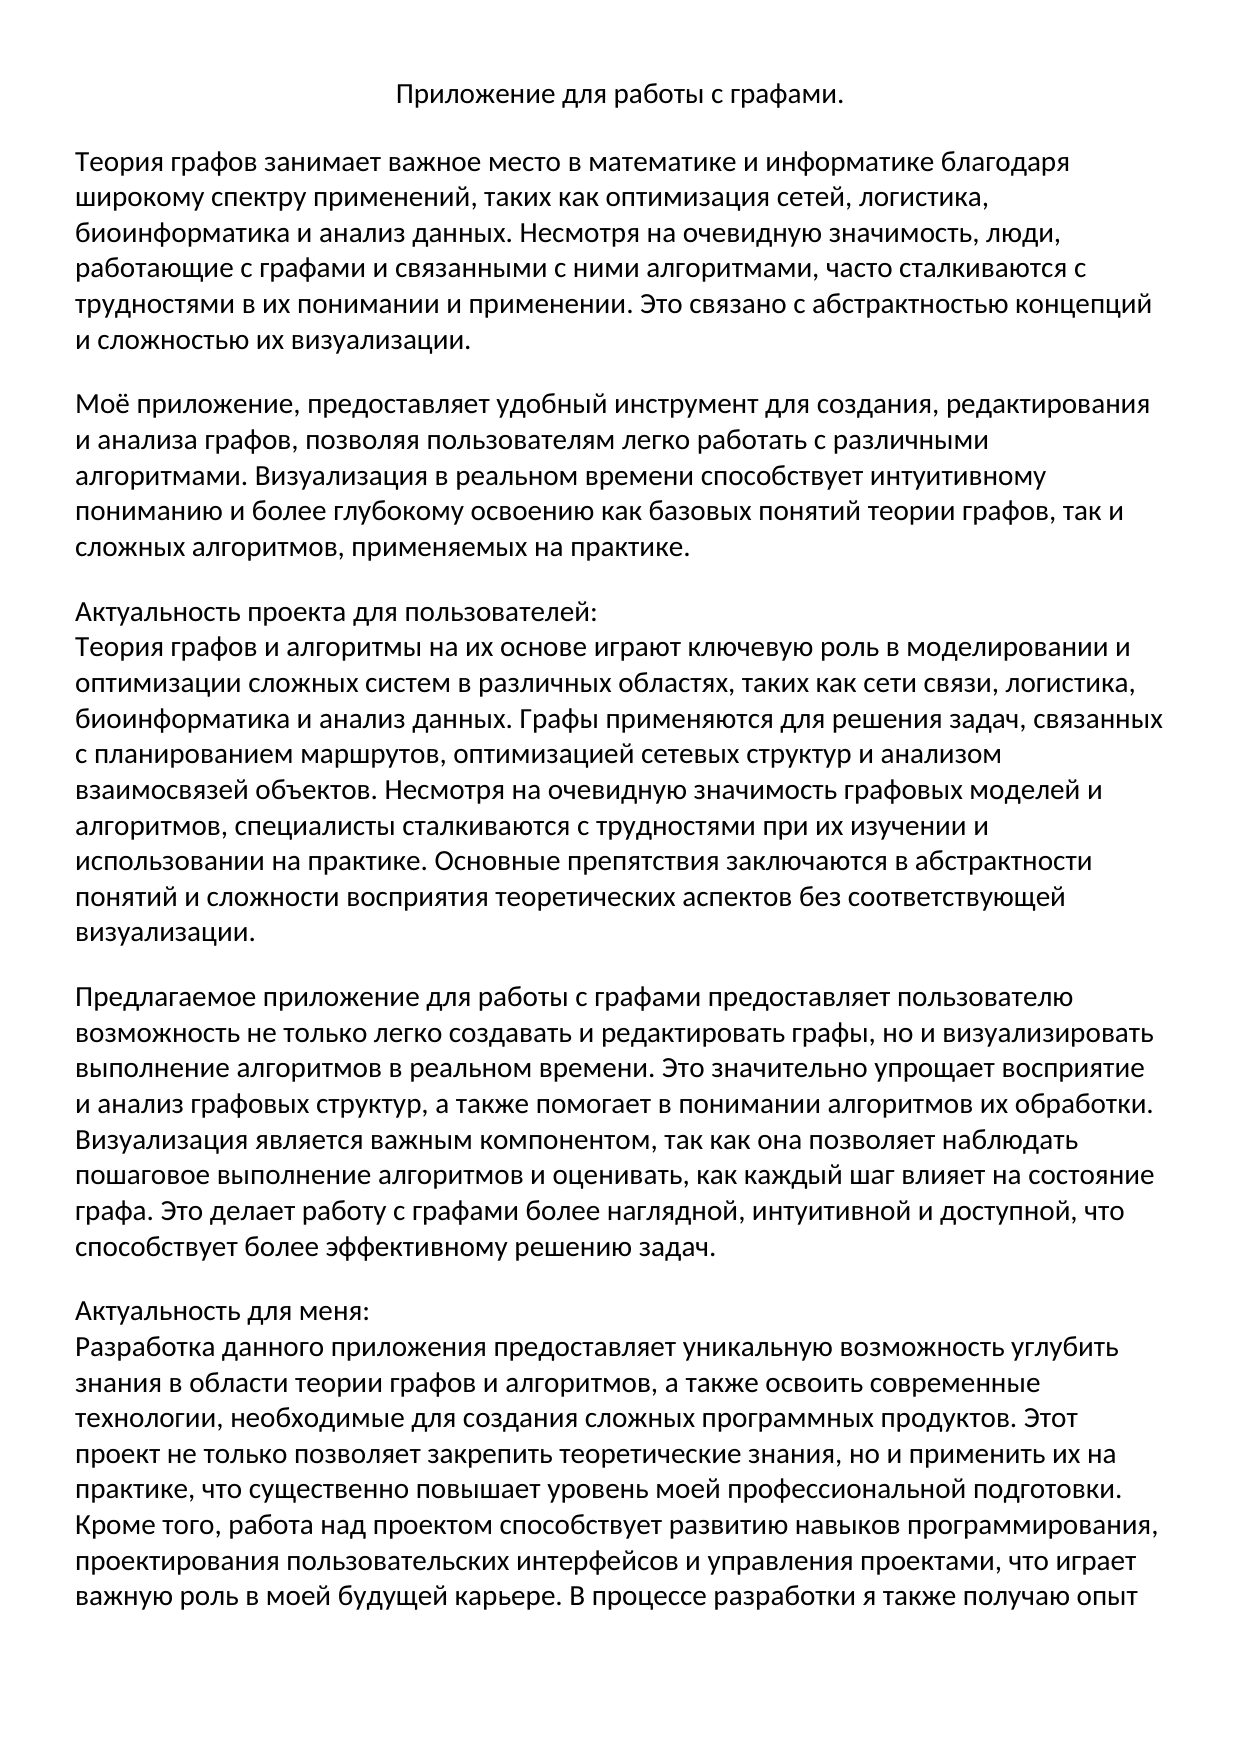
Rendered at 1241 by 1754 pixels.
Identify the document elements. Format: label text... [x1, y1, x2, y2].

text Теория графов занимает важное место в математике и информатике благодаря широкому спектру применений, таких как оптимизация сетей, логистика, биоинформатика и анализ данных. Несмотря на очевидную значимость, люди, работающие с графами и связанными с ними алгоритмами, часто сталкиваются с трудностями в их понимании и применении. Это связано с абстрактностью концепций и сложностью их визуализации. [75, 143, 1165, 356]
text Моё приложение, предоставляет удобный инструмент для создания, редактирования и анализа графов, позволяя пользователям легко работать с различными алгоритмами. Визуализация в реальном времени способствует интуитивному пониманию и более глубокому освоению как базовых понятий теории графов, так и сложных алгоритмов, применяемых на практике. [75, 386, 1165, 564]
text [75, 1292, 1165, 1613]
text Актуальность проекта для пользователей: Теория графов и алгоритмы на их основе играют ключевую роль в моделировании и оптимизации сложных систем в различных областях, таких как сети связи, логистика, биоинформатика и анализ данных. Графы применяются для решения задач, связанных с планированием маршрутов, оптимизацией сетевых структур и анализом взаимосвязей объектов. Несмотря на очевидную значимость графовых моделей и алгоритмов, специалисты сталкиваются с трудностями при их изучении и использовании на практике. Основные препятствия заключаются в абстрактности понятий и сложности восприятия теоретических аспектов без соответствующей визуализации. [75, 593, 1165, 949]
text Приложение для работы с графами. [75, 75, 1165, 111]
text Предлагаемое приложение для работы с графами предоставляет пользователю возможность не только легко создавать и редактировать графы, но и визуализировать выполнение алгоритмов в реальном времени. Это значительно упрощает восприятие и анализ графовых структур, а также помогает в понимании алгоритмов их обработки. Визуализация является важным компонентом, так как она позволяет наблюдать пошаговое выполнение алгоритмов и оценивать, как каждый шаг влияет на состояние графа. Это делает работу с графами более наглядной, интуитивной и доступной, что способствует более эффективному решению задач. [75, 978, 1165, 1263]
